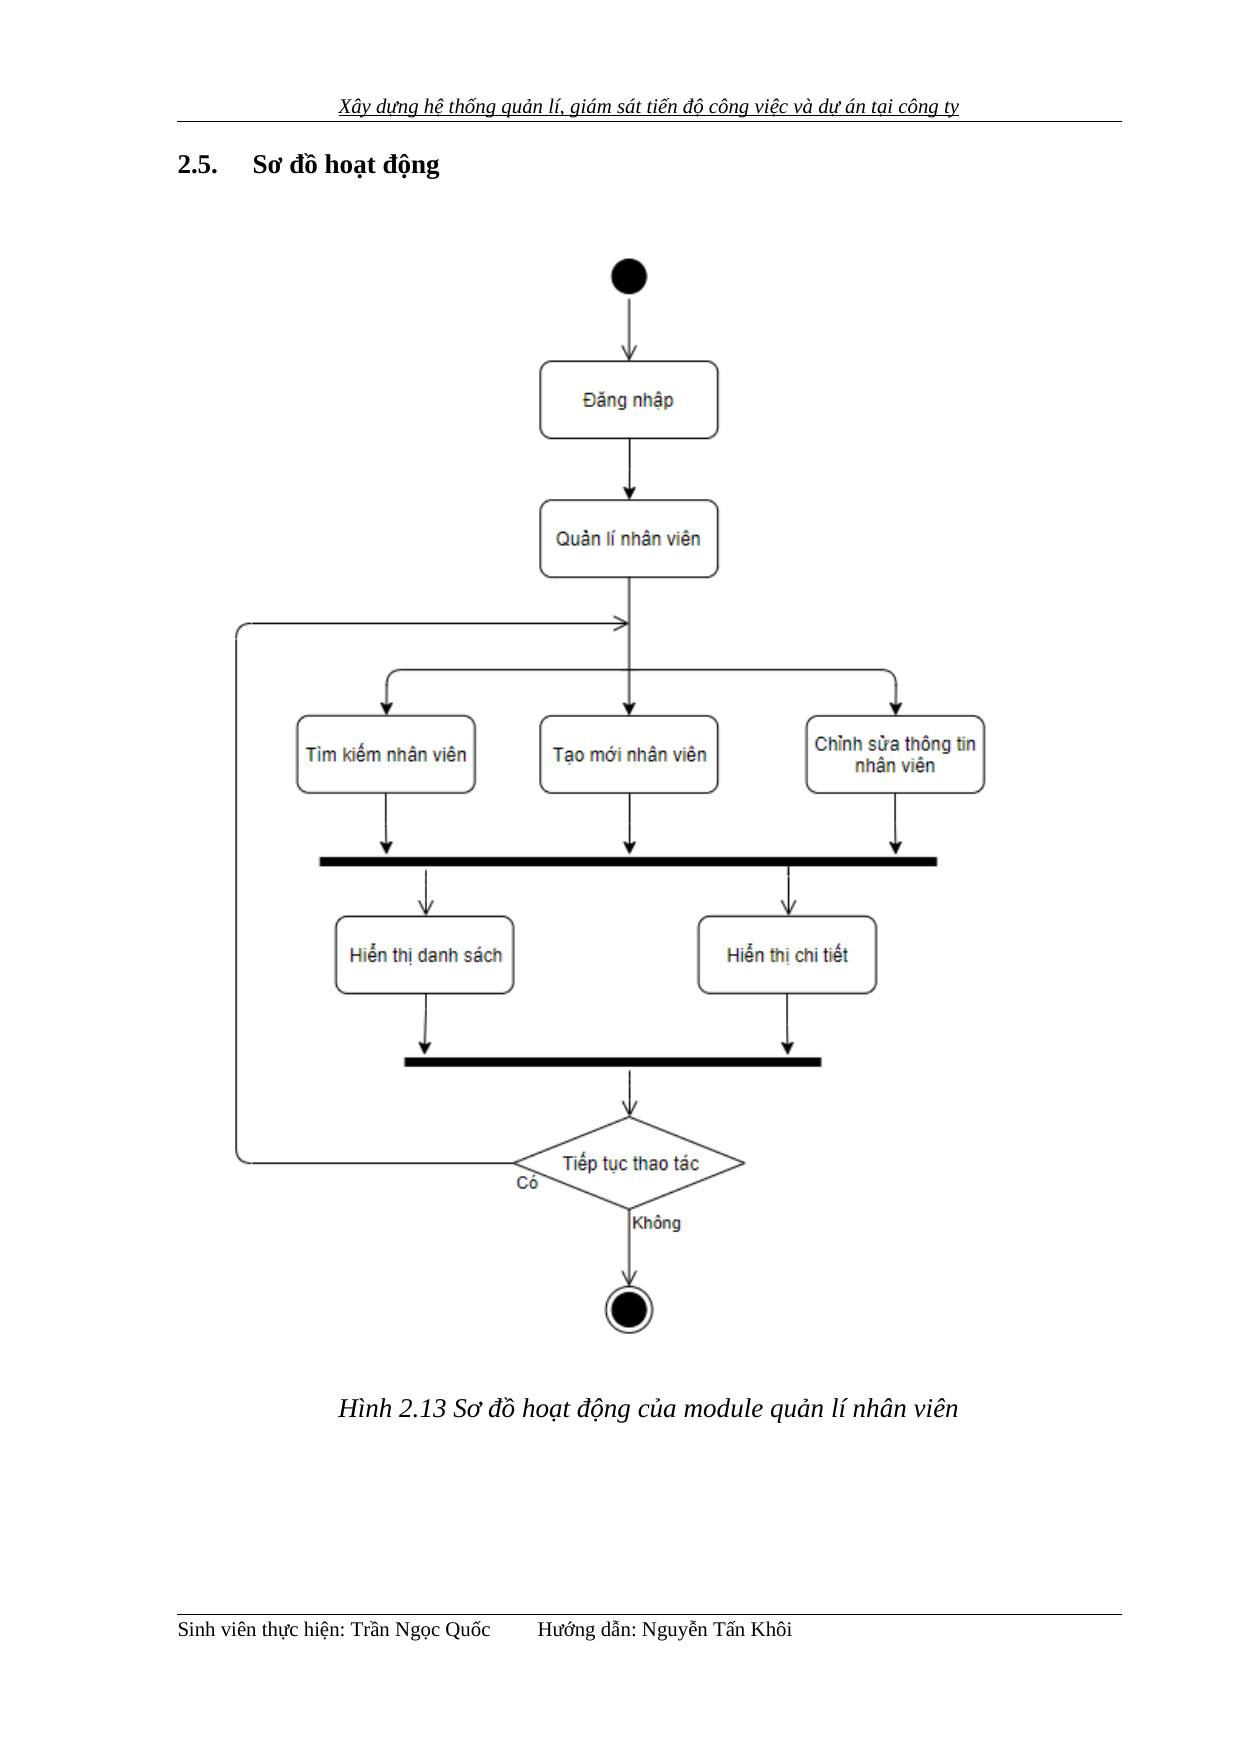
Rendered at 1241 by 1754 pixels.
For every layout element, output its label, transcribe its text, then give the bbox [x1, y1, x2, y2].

subtitle Sơ đồ hoạt động [177, 148, 1122, 179]
picture [177, 188, 1123, 1374]
